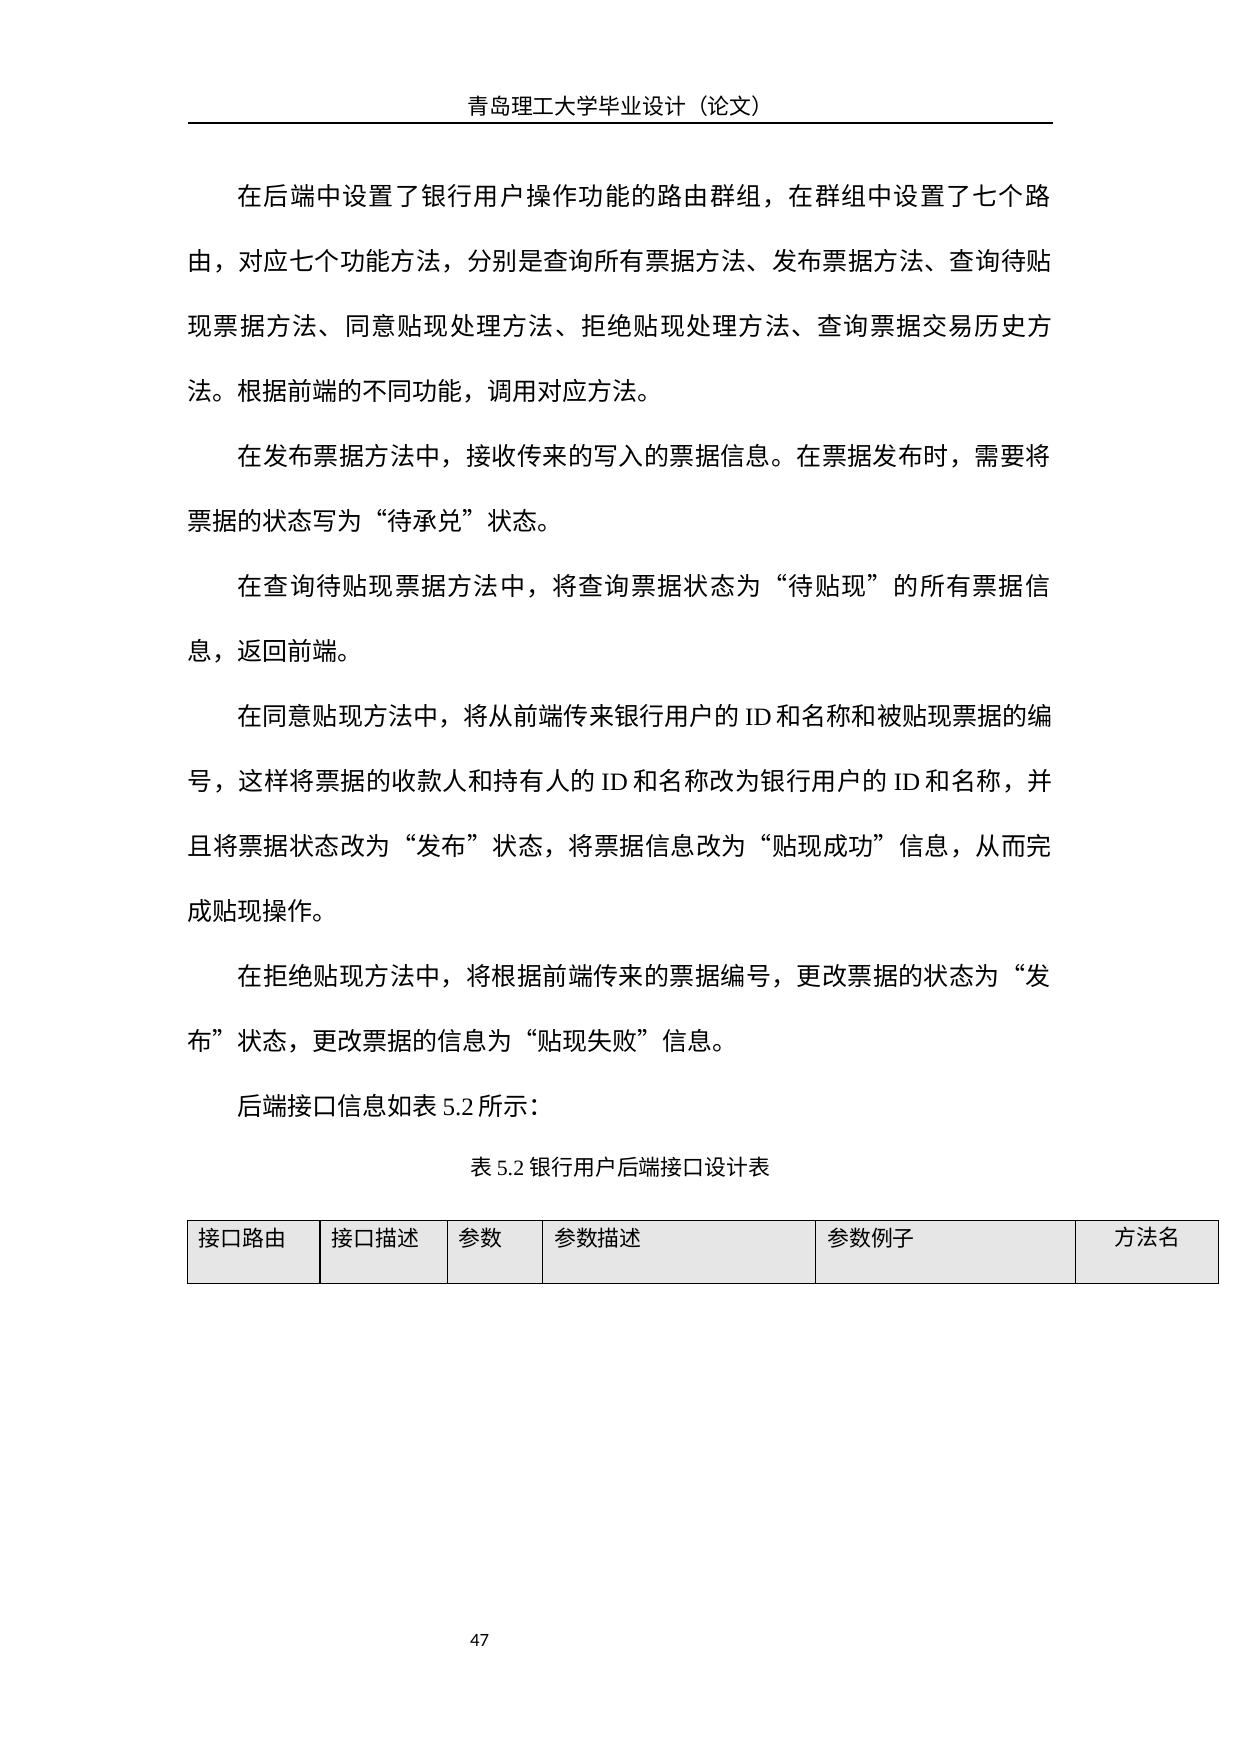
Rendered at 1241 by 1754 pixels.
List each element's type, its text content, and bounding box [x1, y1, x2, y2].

text 表5.2 银行用户后端接口设计表 [187, 1149, 1053, 1182]
table_header 接口路由 [188, 1221, 319, 1283]
text 在后端中设置了银行用户操作功能的路由群组，在群组中设置了七个路由，对应七个功能方法，分别是查询所有票据方法、发布票据方法、查询待贴现票据方法、同意贴现处理方法、拒绝贴现处理方法、查询票据交易历史方法。根据前端的不同功能，调用对应方法。 [187, 162, 1053, 422]
text 在查询待贴现票据方法中，将查询票据状态为“待贴现”的所有票据信息，返回前端。 [187, 552, 1053, 682]
table_header 参数描述 [543, 1221, 815, 1283]
text 在同意贴现方法中，将从前端传来银行用户的ID和名称和被贴现票据的编号，这样将票据的收款人和持有人的ID和名称改为银行用户的ID和名称，并且将票据状态改为“发布”状态，将票据信息改为“贴现成功”信息，从而完成贴现操作。 [187, 682, 1053, 942]
table_header 接口描述 [321, 1221, 447, 1283]
table_header 参数例子 [816, 1221, 1075, 1283]
table_header 方法名 [1076, 1221, 1218, 1283]
text 在发布票据方法中，接收传来的写入的票据信息。在票据发布时，需要将票据的状态写为“待承兑”状态。 [187, 422, 1053, 552]
text 在拒绝贴现方法中，将根据前端传来的票据编号，更改票据的状态为“发布”状态，更改票据的信息为“贴现失败”信息。 [187, 942, 1053, 1072]
text 后端接口信息如表5.2所示： [187, 1072, 1053, 1137]
table_header 参数 [448, 1221, 542, 1283]
